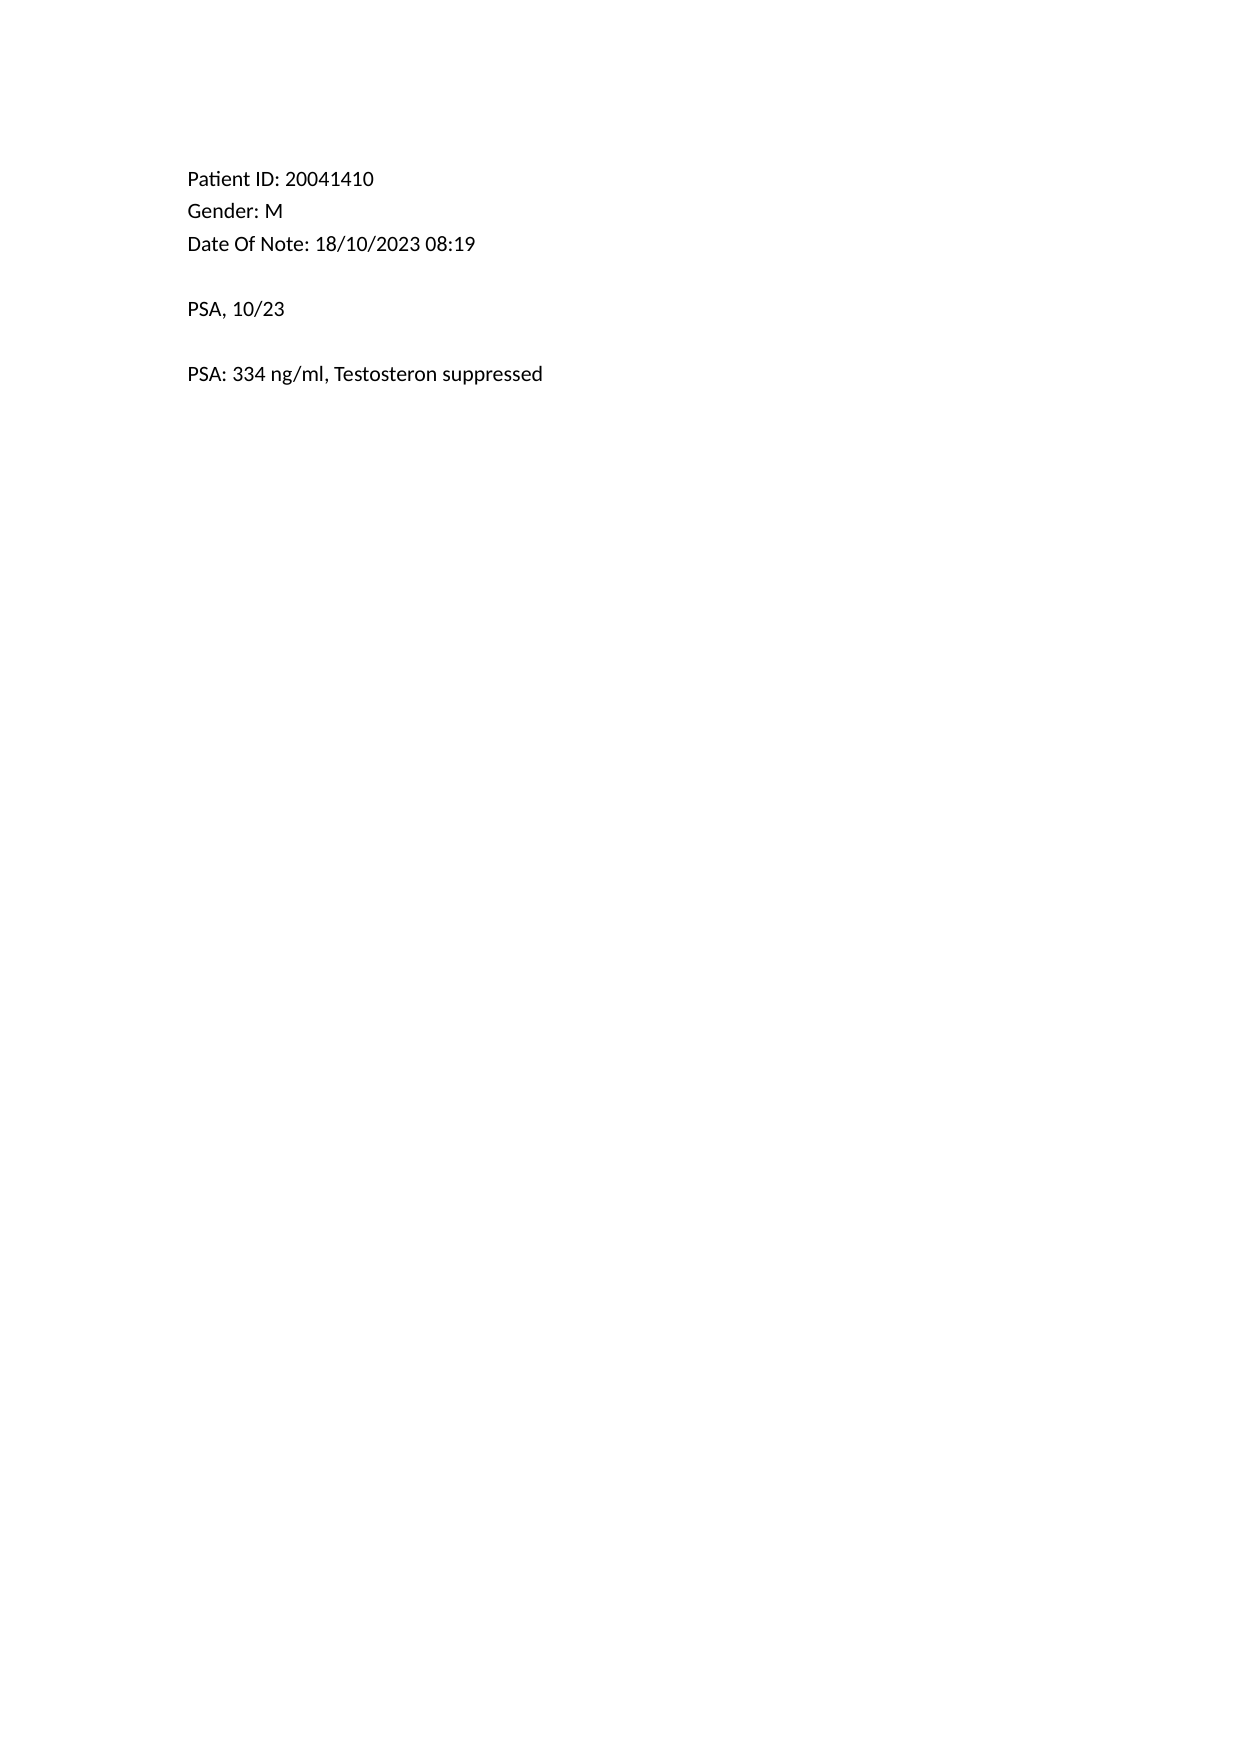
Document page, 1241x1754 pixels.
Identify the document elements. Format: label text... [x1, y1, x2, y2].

text Patient ID: 20041410 [187, 162, 1053, 194]
text Date Of Note: 18/10/2023 08:19 [187, 227, 1053, 259]
text PSA, 10/23 [187, 292, 1053, 324]
text Gender: M [187, 194, 1053, 227]
text PSA: 334 ng/ml, Testosteron suppressed [187, 357, 1053, 389]
